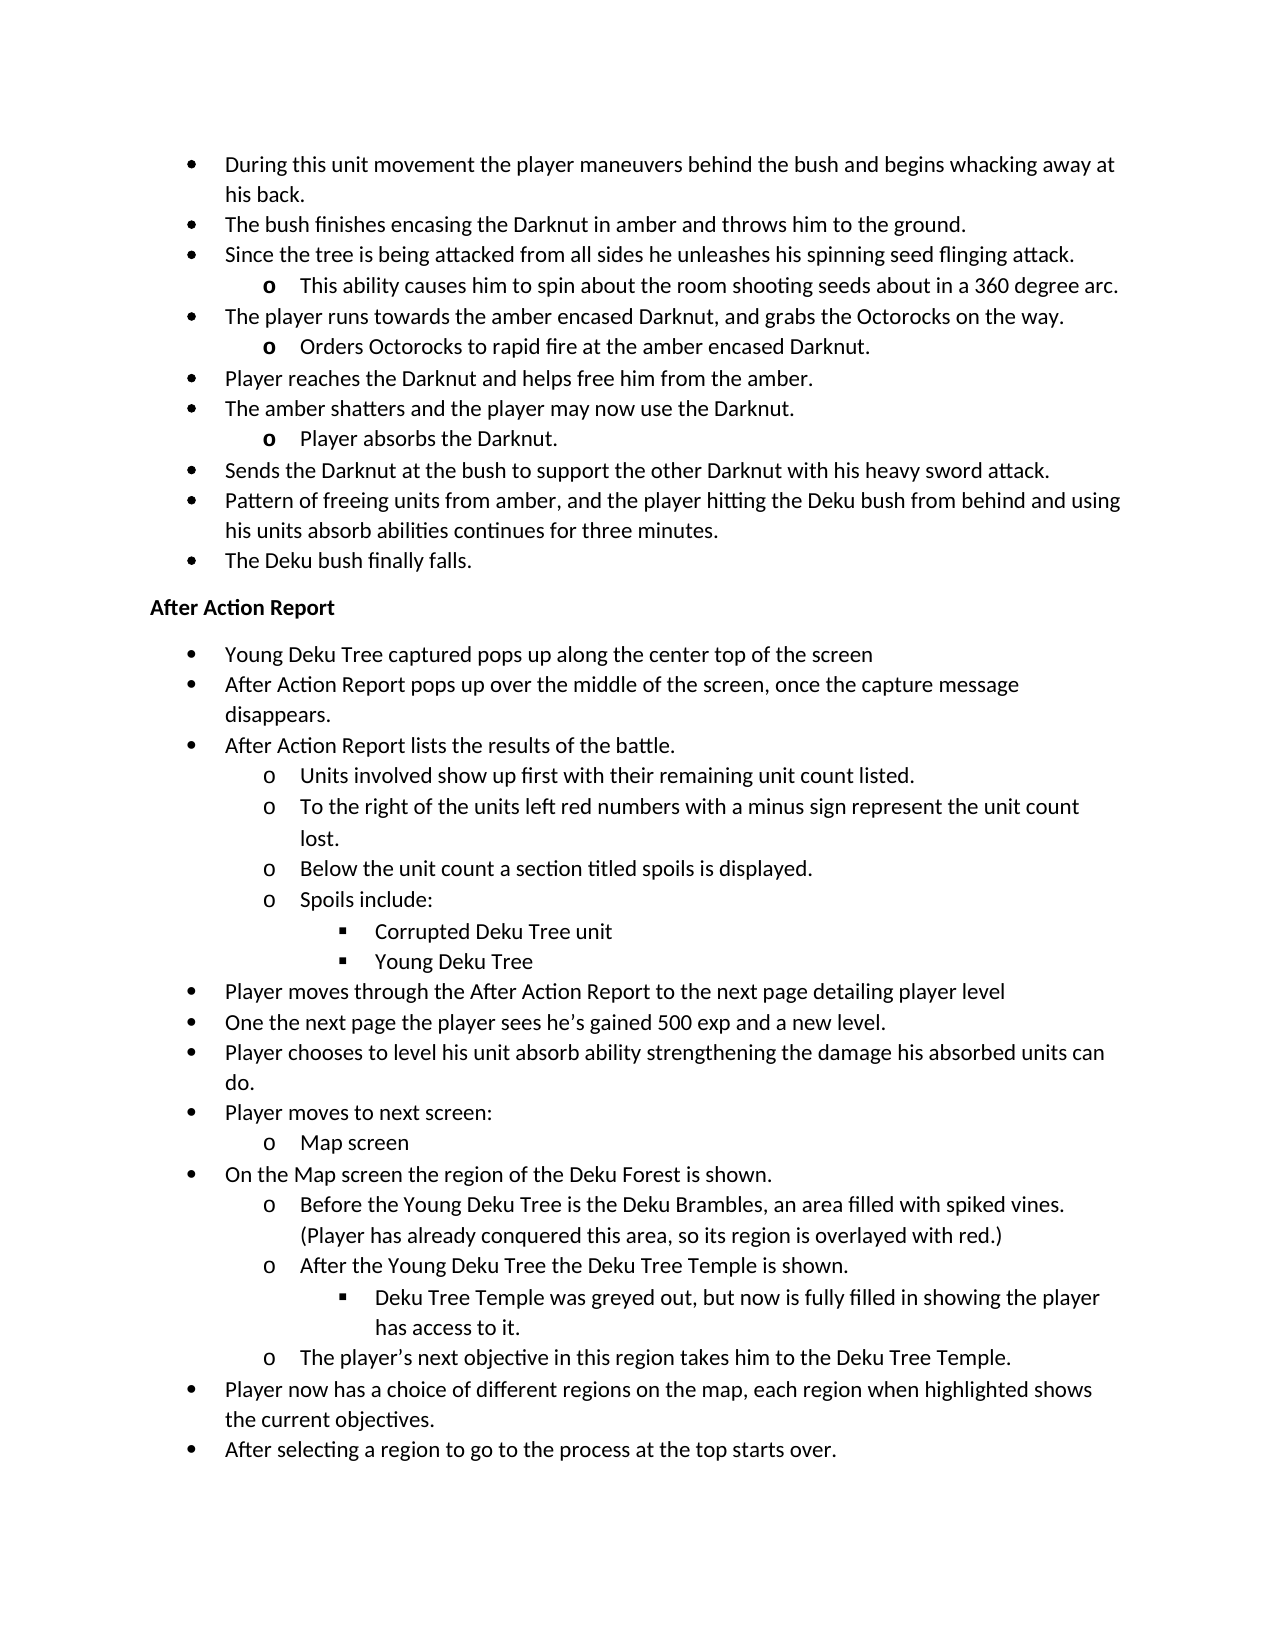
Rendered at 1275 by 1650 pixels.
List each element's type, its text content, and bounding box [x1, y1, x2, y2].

list Player moves through the After Action Report to the next page detailing player level [187, 977, 1125, 1005]
list Pattern of freeing units from amber, and the player hitting the Deku bush from behind and using his units absorb abilities continues for three minutes. [187, 486, 1125, 544]
list Player moves to next screen: [187, 1098, 1125, 1126]
text After Action Report [150, 593, 1125, 621]
list Map screen [262, 1128, 1125, 1158]
list Player absorbs the Darknut. [262, 424, 1125, 453]
list Spoils include: [262, 886, 1125, 915]
list The player’s next objective in this region takes him to the Deku Tree Temple. [262, 1343, 1125, 1373]
list To the right of the units left red numbers with a minus sign represent the unit count lost. [262, 792, 1125, 852]
list Young Deku Tree captured pops up along the center top of the screen [187, 640, 1125, 668]
list After selecting a region to go to the process at the top starts over. [187, 1435, 1125, 1463]
list Since the tree is being attacked from all sides he unleashes his spinning seed flinging attack. [187, 241, 1125, 269]
list The Deku bush finally falls. [187, 546, 1125, 574]
list Orders Octorocks to rapid fire at the amber encased Darknut. [262, 332, 1125, 362]
list The amber shatters and the player may now use the Darknut. [187, 394, 1125, 422]
list Before the Young Deku Tree is the Deku Brambles, an area filled with spiked vines. (Player has already conquered this area, so its region is overlayed with red.) [262, 1190, 1125, 1249]
list The bush finishes encasing the Darknut in amber and throws him to the ground. [187, 210, 1125, 238]
list Deku Tree Temple was greyed out, but now is fully filled in showing the player has access to it. [337, 1283, 1125, 1341]
list Corrupted Deku Tree unit [337, 917, 1125, 945]
list On the Map screen the region of the Deku Forest is shown. [187, 1160, 1125, 1188]
list Sends the Darknut at the bush to support the other Darknut with his heavy sword attack. [187, 456, 1125, 484]
list Player now has a choice of different regions on the map, each region when highlighted shows the current objectives. [187, 1375, 1125, 1433]
list Young Deku Tree [337, 947, 1125, 975]
list Below the unit count a section titled spoils is displayed. [262, 854, 1125, 883]
list This ability causes him to spin about the room shooting seeds about in a 360 degree arc. [262, 271, 1125, 300]
list Player reaches the Darknut and helps free him from the amber. [187, 364, 1125, 392]
list Units involved show up first with their remaining unit count listed. [262, 761, 1125, 790]
list One the next page the player sees he’s gained 500 exp and a new level. [187, 1008, 1125, 1036]
list After Action Report pops up over the middle of the screen, once the capture message disappears. [187, 670, 1125, 729]
list Player chooses to level his unit absorb ability strengthening the damage his absorbed units can do. [187, 1038, 1125, 1096]
list The player runs towards the amber encased Darknut, and grabs the Octorocks on the way. [187, 302, 1125, 330]
list During this unit movement the player maneuvers behind the bush and begins whacking away at his back. [187, 150, 1125, 208]
list After the Young Deku Tree the Deku Tree Temple is shown. [262, 1252, 1125, 1281]
list After Action Report lists the results of the battle. [187, 731, 1125, 759]
